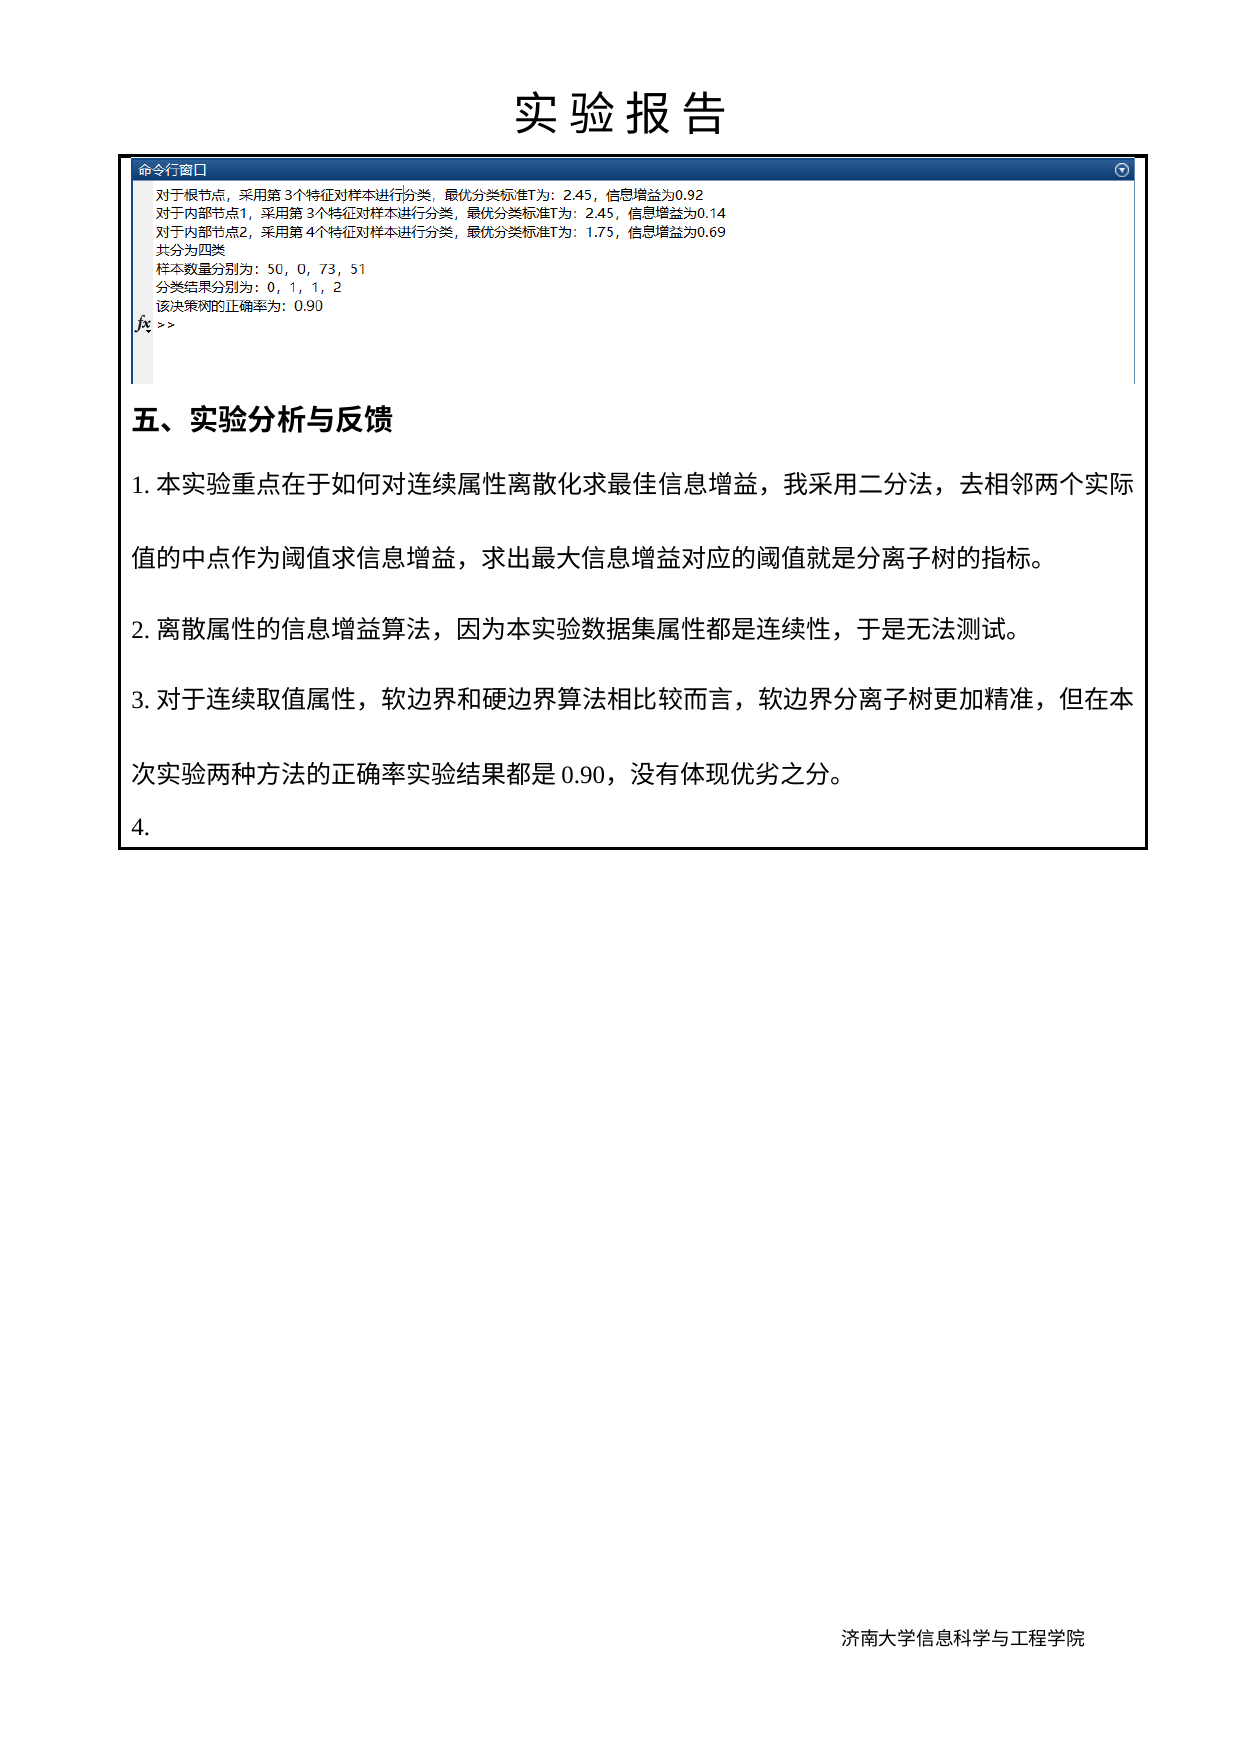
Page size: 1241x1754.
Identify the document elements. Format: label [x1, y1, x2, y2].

picture [131, 157, 1135, 384]
table_header [121, 158, 1145, 847]
